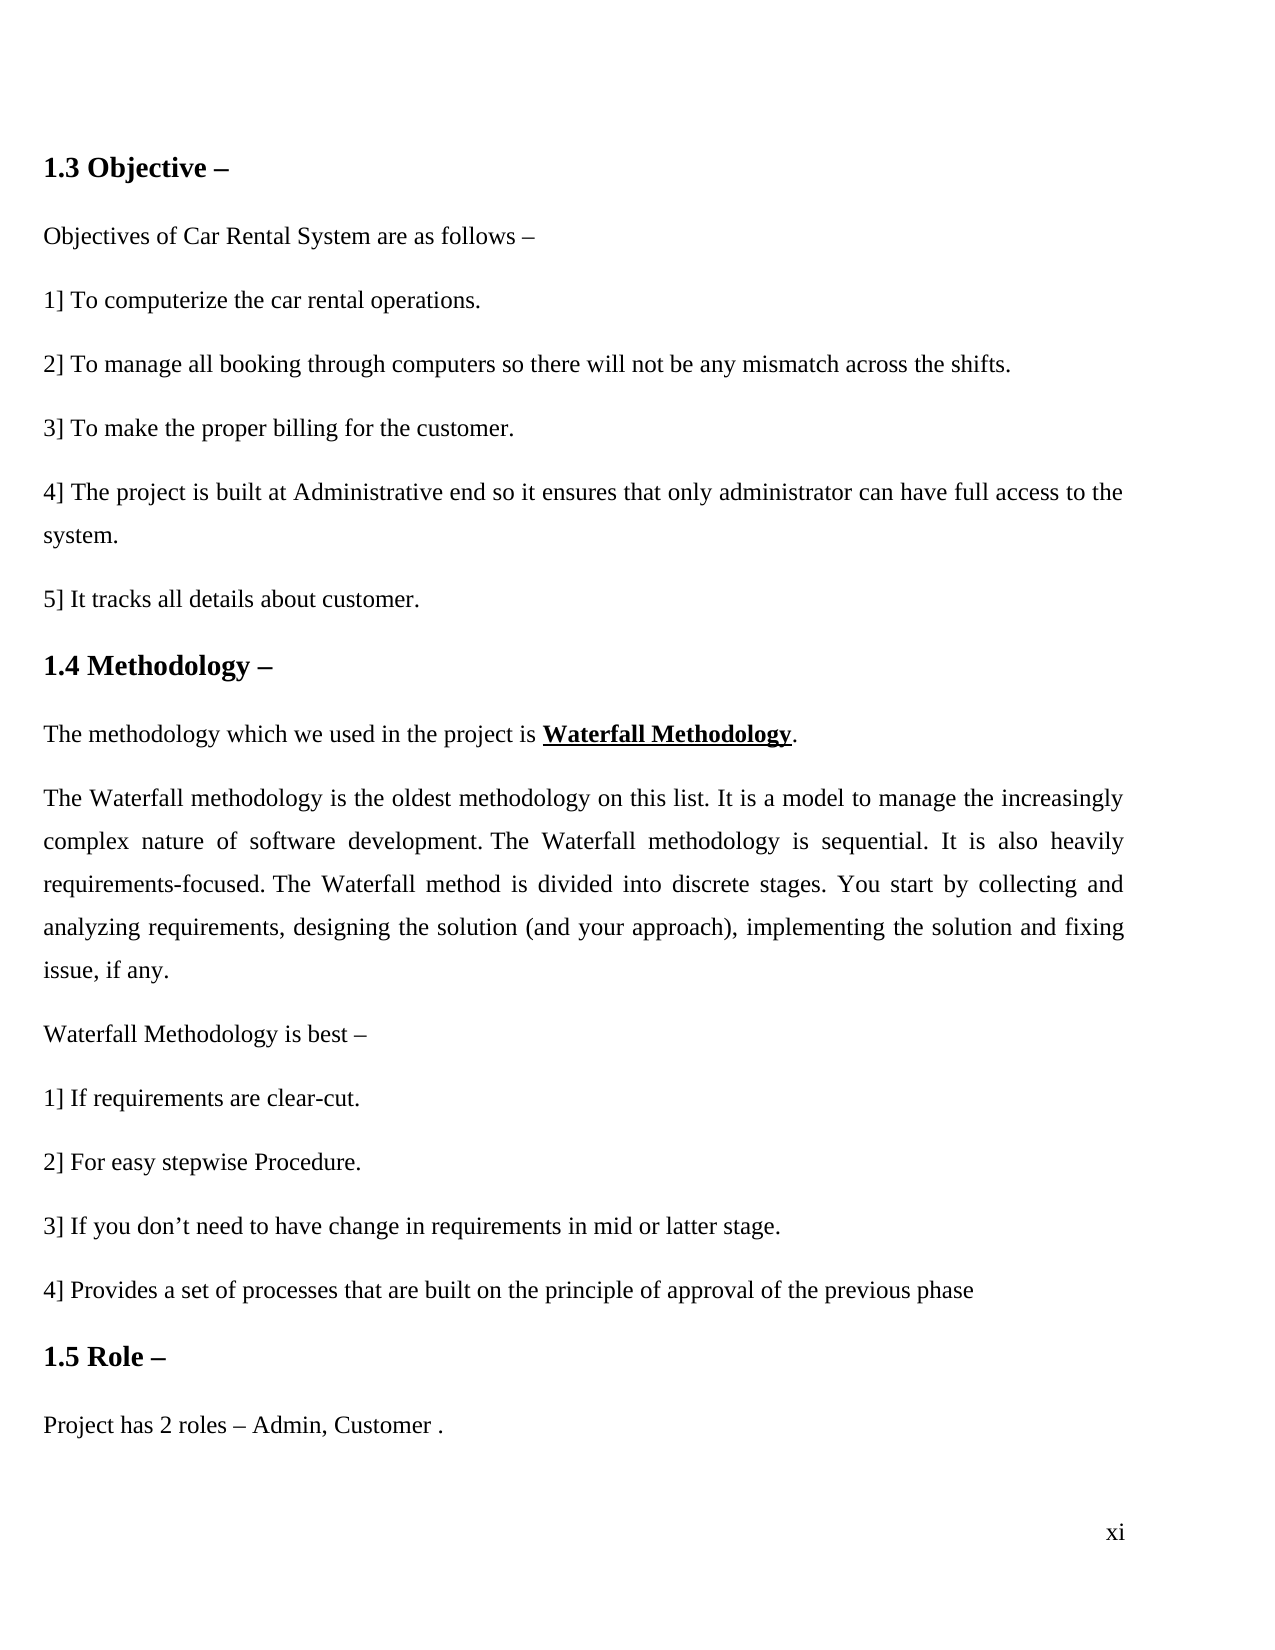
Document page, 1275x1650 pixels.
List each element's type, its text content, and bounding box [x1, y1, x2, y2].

subtitle Objectives of Car Rental System are as follows – [43, 221, 1125, 250]
subtitle 1] If requirements are clear-cut. [43, 1083, 1125, 1112]
subtitle The methodology which we used in the project is Waterfall Methodology. [43, 719, 1125, 748]
subtitle Project has 2 roles – Admin, Customer . [43, 1411, 1125, 1439]
subtitle 1] To computerize the car rental operations. [43, 285, 1125, 314]
subtitle 1.4 Methodology – [43, 648, 1125, 682]
subtitle 2] To manage all booking through computers so there will not be any mismatch across the shifts. [43, 349, 1125, 378]
subtitle 1.3 Objective – [43, 150, 1125, 183]
subtitle 5] It tracks all details about customer. [43, 584, 1125, 613]
subtitle 1.5 Role – [43, 1339, 1125, 1373]
subtitle 3] To make the proper billing for the customer. [43, 413, 1125, 442]
subtitle The Waterfall methodology is the oldest methodology on this list. It is a model to manage the increasingly complex nature of software development. The Waterfall methodology is sequential. It is also heavily requirements-focused. The Waterfall method is divided into discrete stages. You start by collecting and analyzing requirements, designing the solution (and your approach), implementing the solution and fixing issue, if any. [43, 783, 1125, 984]
subtitle 3] If you don’t need to have change in requirements in mid or latter stage. [43, 1211, 1125, 1240]
subtitle 4] Provides a set of processes that are built on the principle of approval of the previous phase [43, 1275, 1125, 1304]
subtitle Waterfall Methodology is best – [43, 1019, 1125, 1048]
subtitle 4] The project is built at Administrative end so it ensures that only administrator can have full access to the system. [43, 477, 1125, 549]
subtitle 2] For easy stepwise Procedure. [43, 1147, 1125, 1176]
